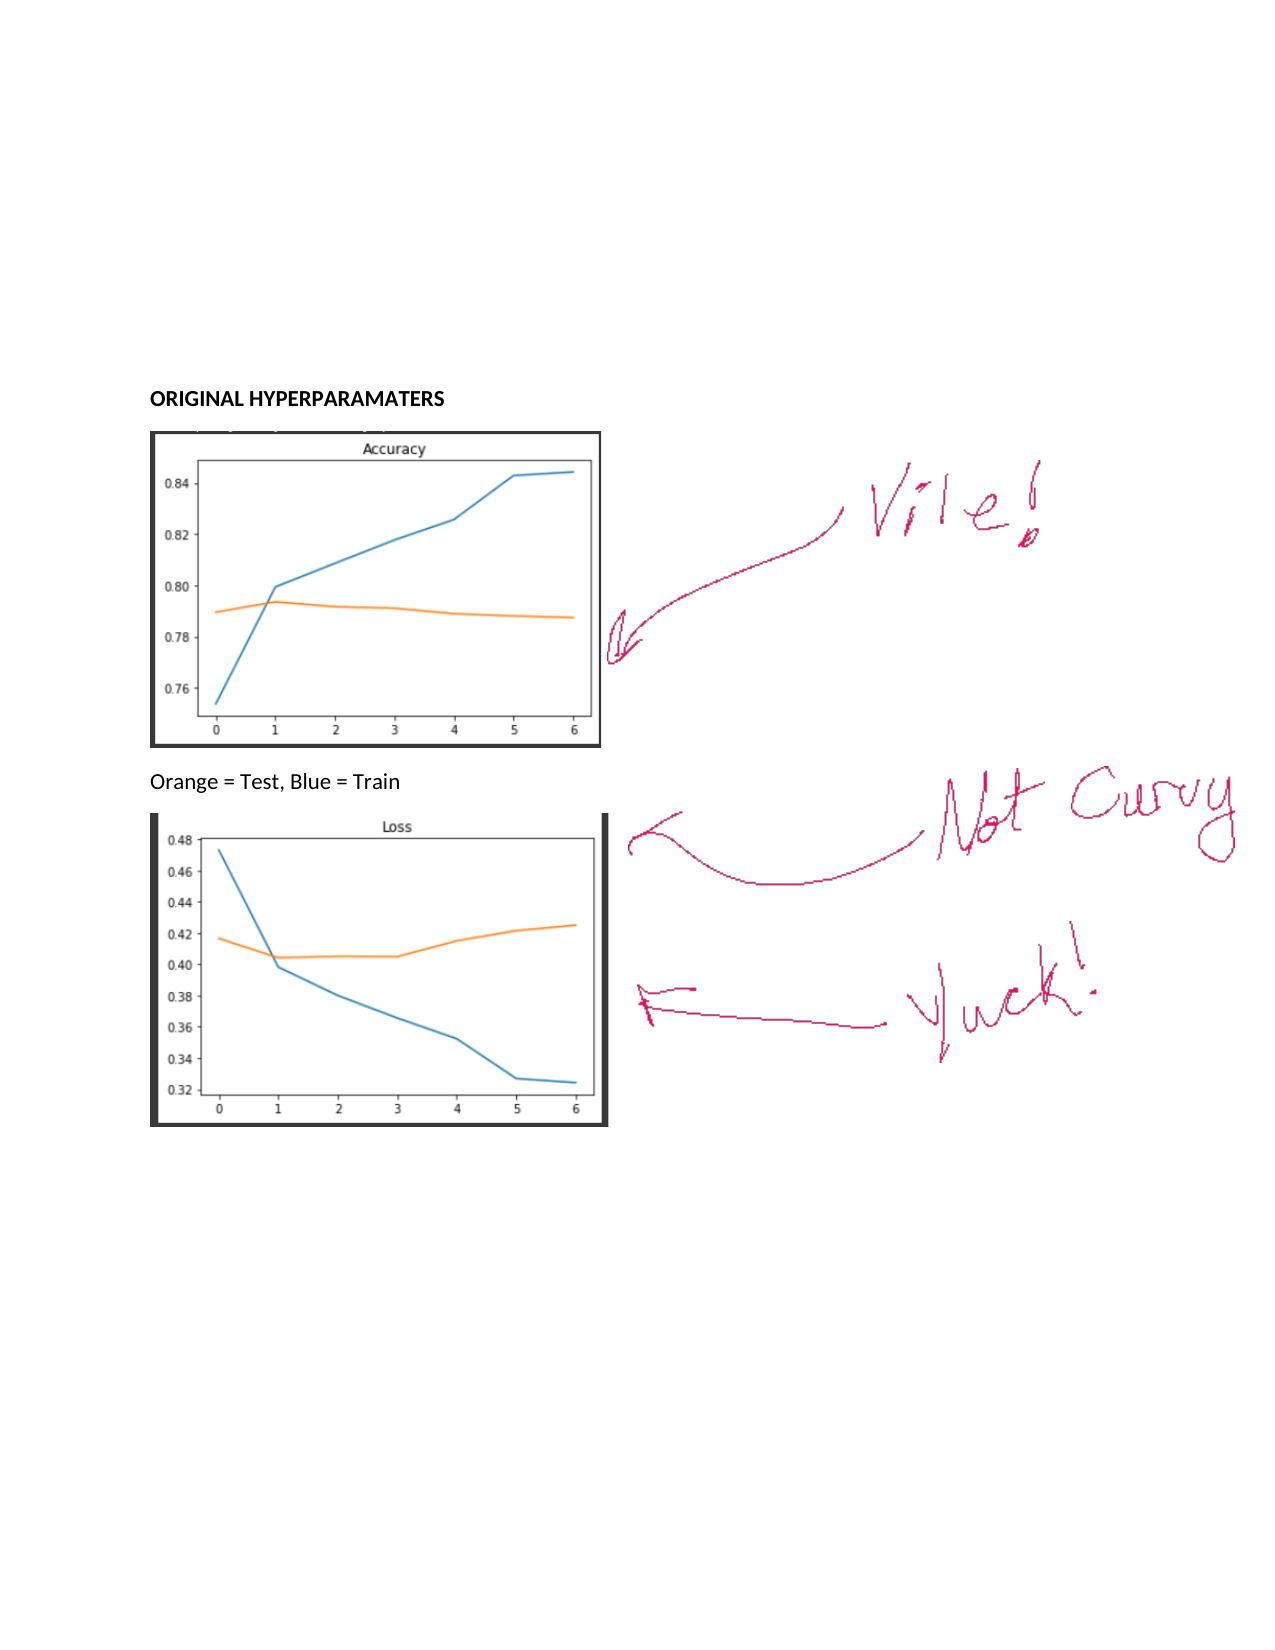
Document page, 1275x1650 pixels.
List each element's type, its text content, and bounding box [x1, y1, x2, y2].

picture [637, 921, 1098, 1063]
picture [607, 460, 1042, 666]
picture [1071, 766, 1235, 864]
picture [150, 813, 609, 1127]
picture [628, 768, 1045, 887]
text Orange = Test, Blue = Train [150, 767, 1071, 795]
text ORIGINAL HYPERPARAMATERS [150, 384, 1125, 412]
picture [150, 431, 602, 748]
